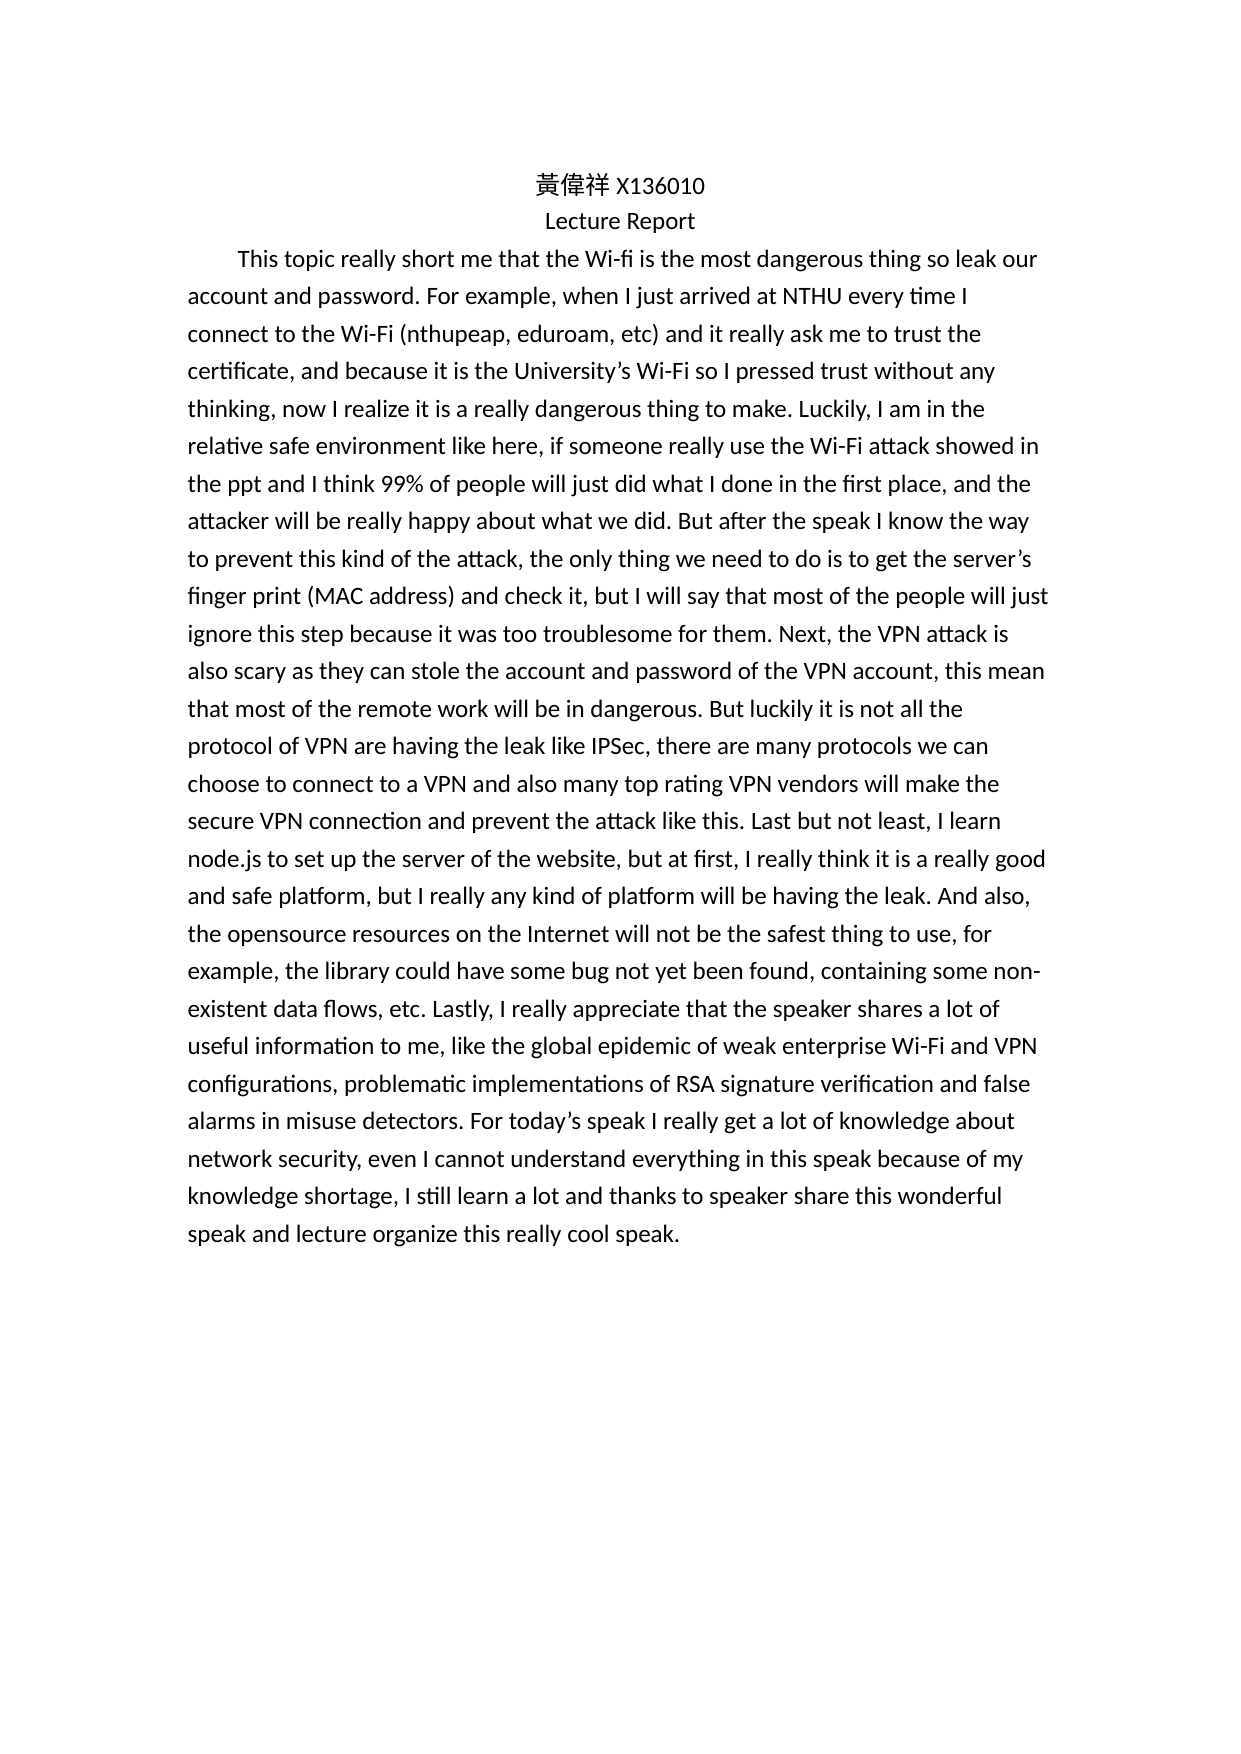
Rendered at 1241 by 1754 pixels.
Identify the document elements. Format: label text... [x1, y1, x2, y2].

text Lecture Report [187, 202, 1053, 239]
text This topic really short me that the Wi-fi is the most dangerous thing so leak our account and password. For example, when I just arrived at NTHU every time I connect to the Wi-Fi (nthupeap, eduroam, etc) and it really ask me to trust the certificate, and because it is the University’s Wi-Fi so I pressed trust without any thinking, now I realize it is a really dangerous thing to make. Luckily, I am in the relative safe environment like here, if someone really use the Wi-Fi attack showed in the ppt and I think 99% of people will just did what I done in the first place, and the attacker will be really happy about what we did. But after the speak I know the way to prevent this kind of the attack, the only thing we need to do is to get the server’s finger print (MAC address) and check it, but I will say that most of the people will just ignore this step because it was too troublesome for them. Next, the VPN attack is also scary as they can stole the account and password of the VPN account, this mean that most of the remote work will be in dangerous. But luckily it is not all the protocol of VPN are having the leak like IPSec, there are many protocols we can choose to connect to a VPN and also many top rating VPN vendors will make the secure VPN connection and prevent the attack like this. Last but not least, I learn node.js to set up the server of the website, but at first, I really think it is a really good and safe platform, but I really any kind of platform will be having the leak. And also, the opensource resources on the Internet will not be the safest thing to use, for example, the library could have some bug not yet been found, containing some non-existent data flows, etc. Lastly, I really appreciate that the speaker shares a lot of useful information to me, like the global epidemic of weak enterprise Wi-Fi and VPN configurations, problematic implementations of RSA signature verification and false alarms in misuse detectors. For today’s speak I really get a lot of knowledge about network security, even I cannot understand everything in this speak because of my knowledge shortage, I still learn a lot and thanks to speaker share this wonderful speak and lecture organize this really cool speak. [187, 239, 1053, 1252]
text 黃偉祥 X136010 [187, 164, 1053, 202]
